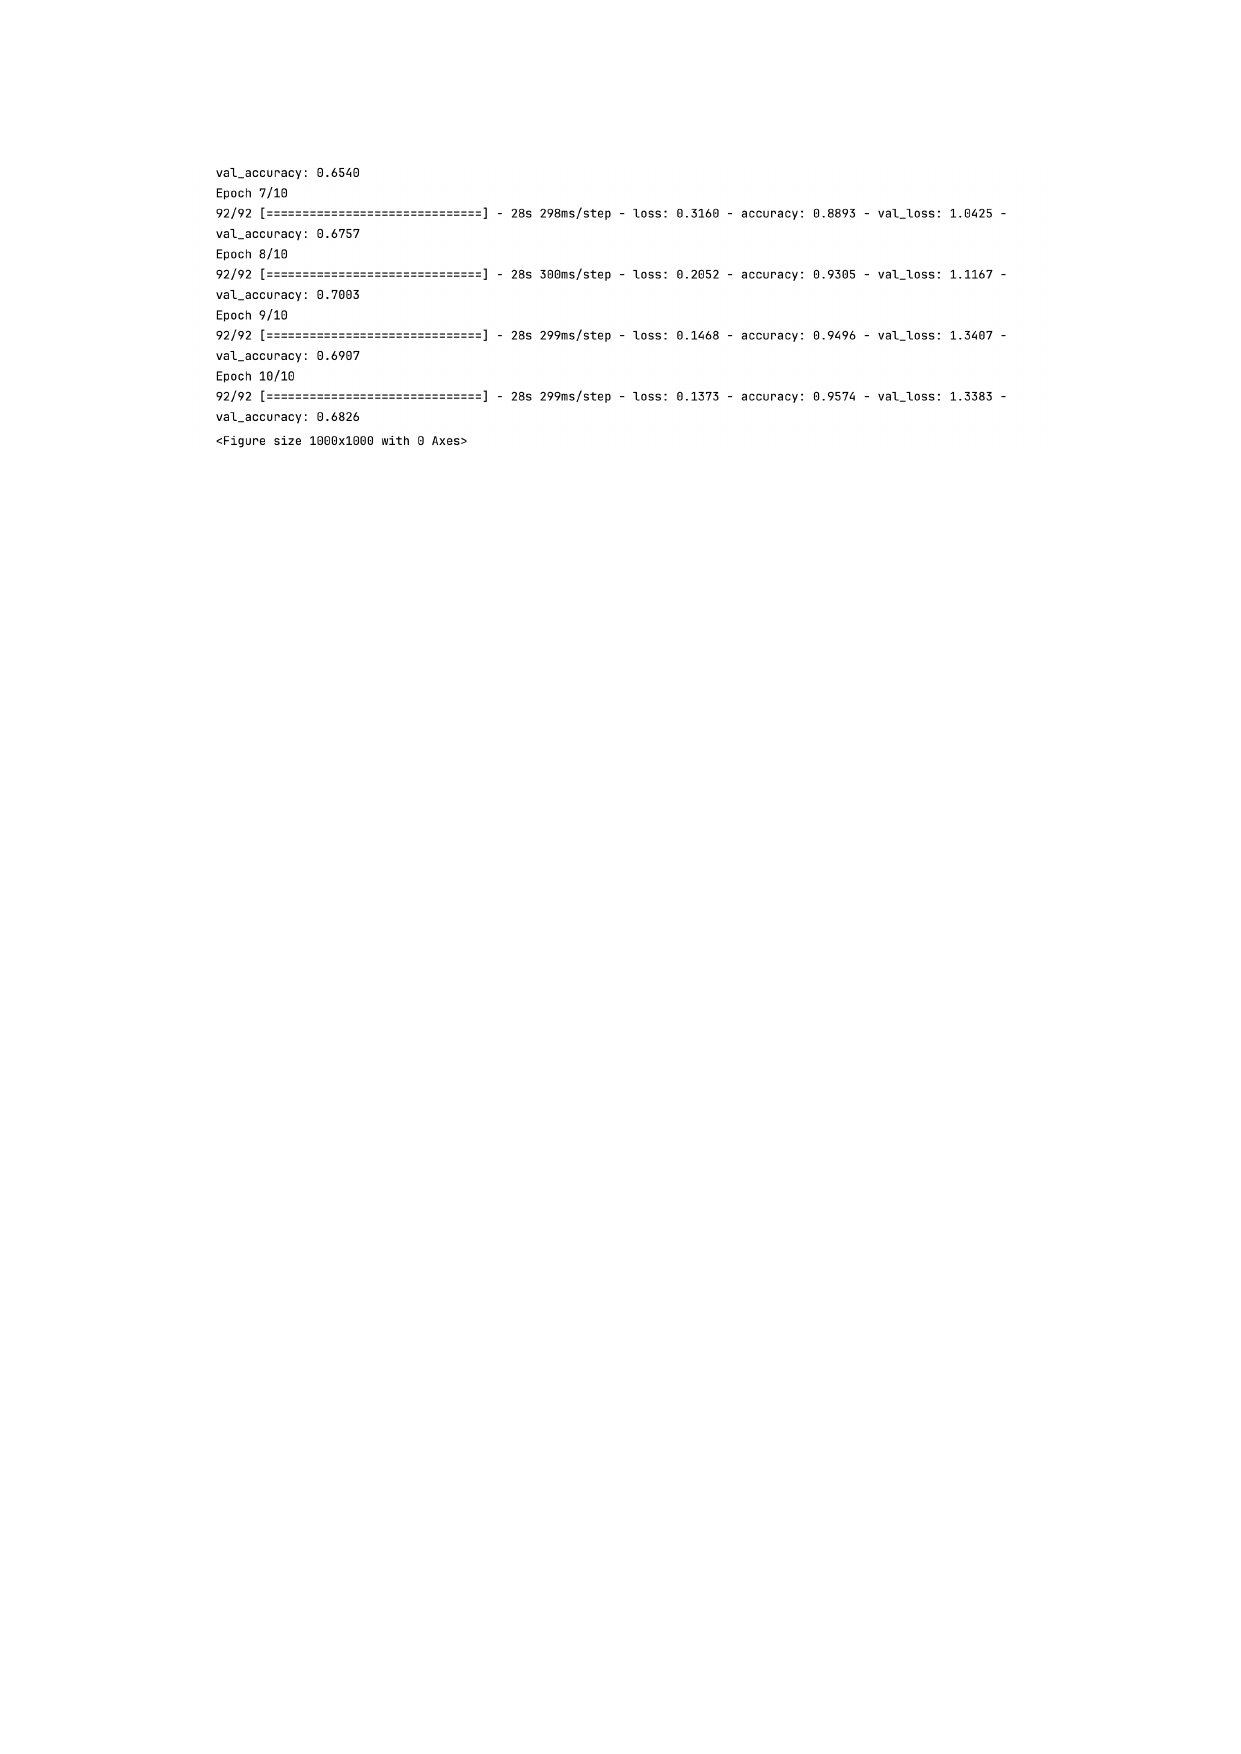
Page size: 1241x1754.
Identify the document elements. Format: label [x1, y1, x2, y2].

picture [187, 162, 1053, 455]
